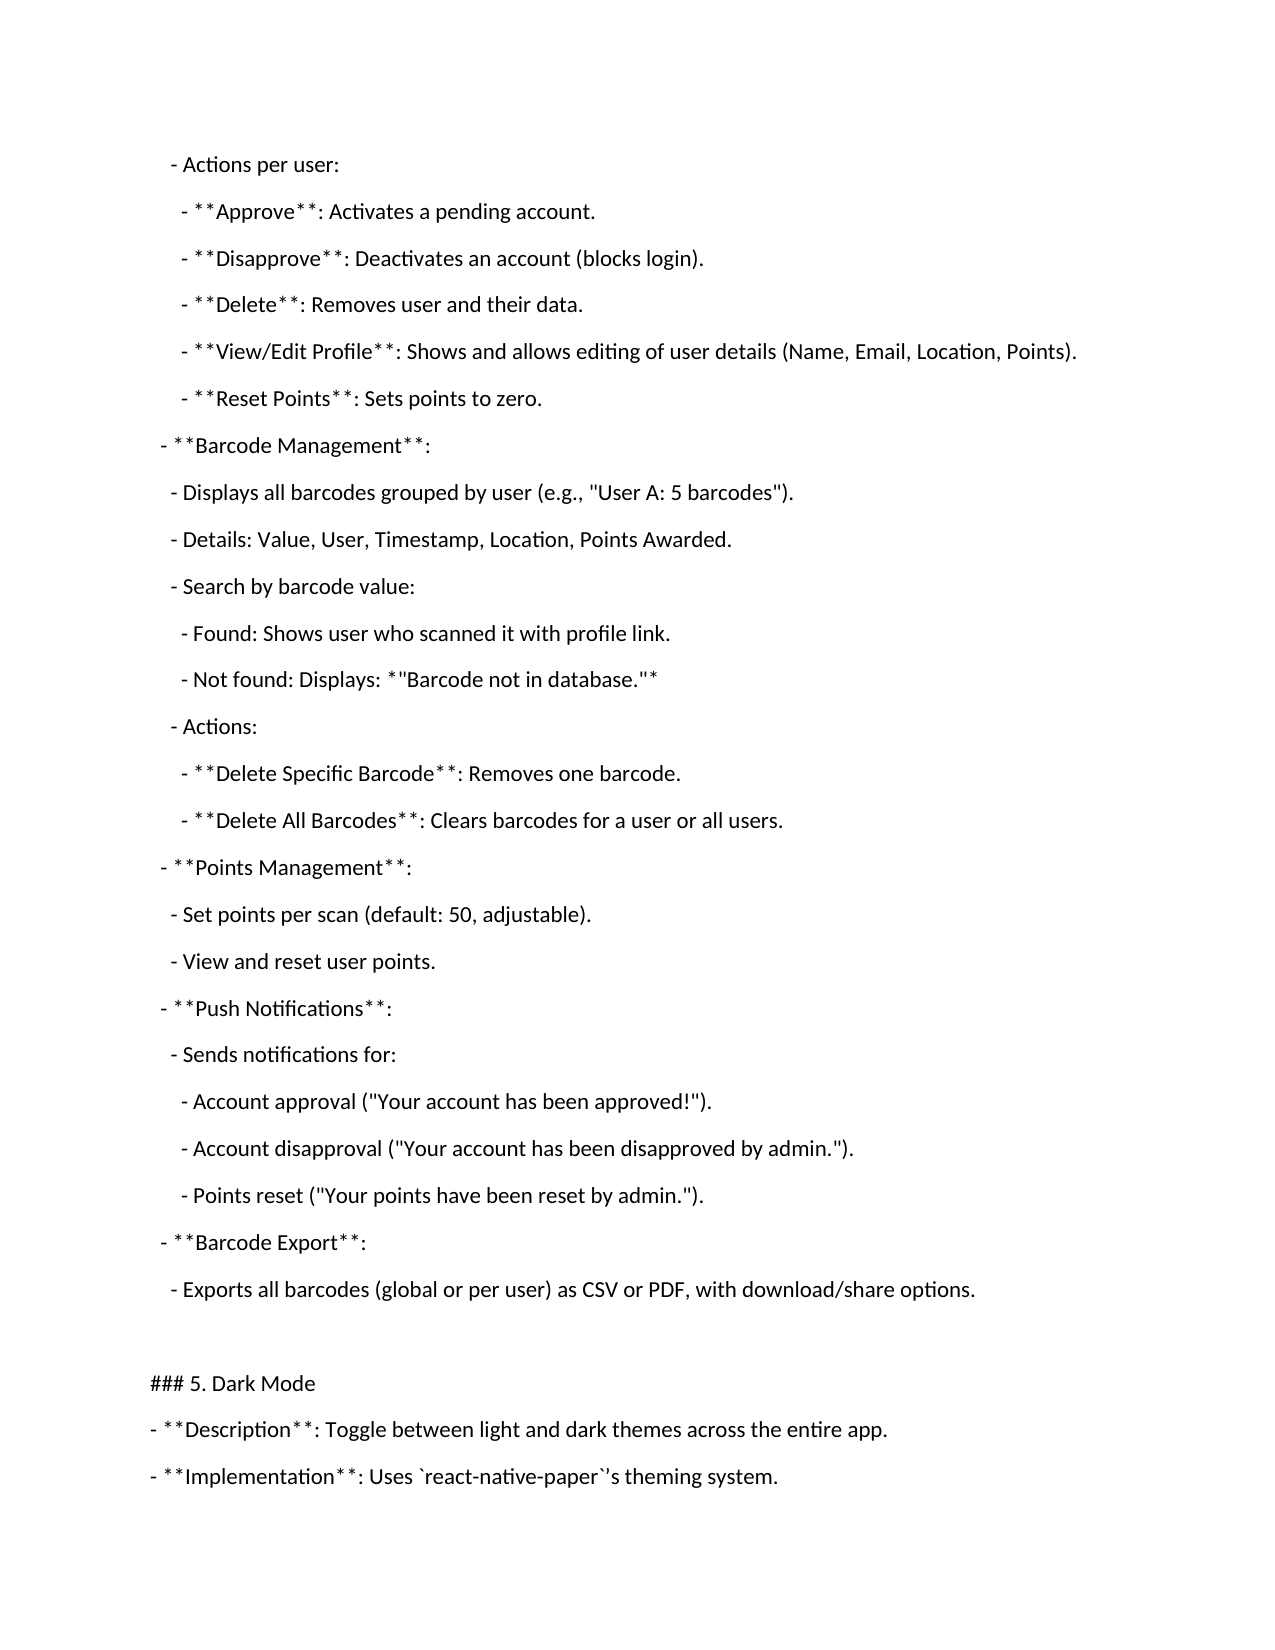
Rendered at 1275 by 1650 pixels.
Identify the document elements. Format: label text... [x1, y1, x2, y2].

text - **View/Edit Profile**: Shows and allows editing of user details (Name, Email, Location, Points). [150, 337, 1125, 366]
text - Found: Shows user who scanned it with profile link. [150, 619, 1125, 647]
text - **Delete**: Removes user and their data. [150, 291, 1125, 319]
text - Actions: [150, 712, 1125, 741]
text - Account disapproval ("Your account has been disapproved by admin."). [150, 1134, 1125, 1162]
text - **Approve**: Activates a pending account. [150, 197, 1125, 225]
text - Search by barcode value: [150, 572, 1125, 600]
text - Details: Value, User, Timestamp, Location, Points Awarded. [150, 525, 1125, 553]
text - Not found: Displays: *"Barcode not in database."* [150, 666, 1125, 694]
text - Account approval ("Your account has been approved!"). [150, 1087, 1125, 1116]
text - **Barcode Export**: [150, 1228, 1125, 1256]
text - **Disapprove**: Deactivates an account (blocks login). [150, 244, 1125, 272]
text - Points reset ("Your points have been reset by admin."). [150, 1181, 1125, 1209]
text ### 5. Dark Mode [150, 1369, 1125, 1397]
text - **Implementation**: Uses `react-native-paper`’s theming system. [150, 1462, 1125, 1491]
text - Sends notifications for: [150, 1041, 1125, 1069]
text - Set points per scan (default: 50, adjustable). [150, 900, 1125, 928]
text - **Points Management**: [150, 853, 1125, 881]
text - View and reset user points. [150, 947, 1125, 975]
text - Exports all barcodes (global or per user) as CSV or PDF, with download/share options. [150, 1275, 1125, 1303]
text - **Delete Specific Barcode**: Removes one barcode. [150, 759, 1125, 787]
text - **Description**: Toggle between light and dark themes across the entire app. [150, 1416, 1125, 1444]
text - Actions per user: [150, 150, 1125, 178]
text - Displays all barcodes grouped by user (e.g., "User A: 5 barcodes"). [150, 478, 1125, 506]
text - **Delete All Barcodes**: Clears barcodes for a user or all users. [150, 806, 1125, 834]
text - **Push Notifications**: [150, 994, 1125, 1022]
text - **Reset Points**: Sets points to zero. [150, 384, 1125, 412]
text - **Barcode Management**: [150, 431, 1125, 459]
